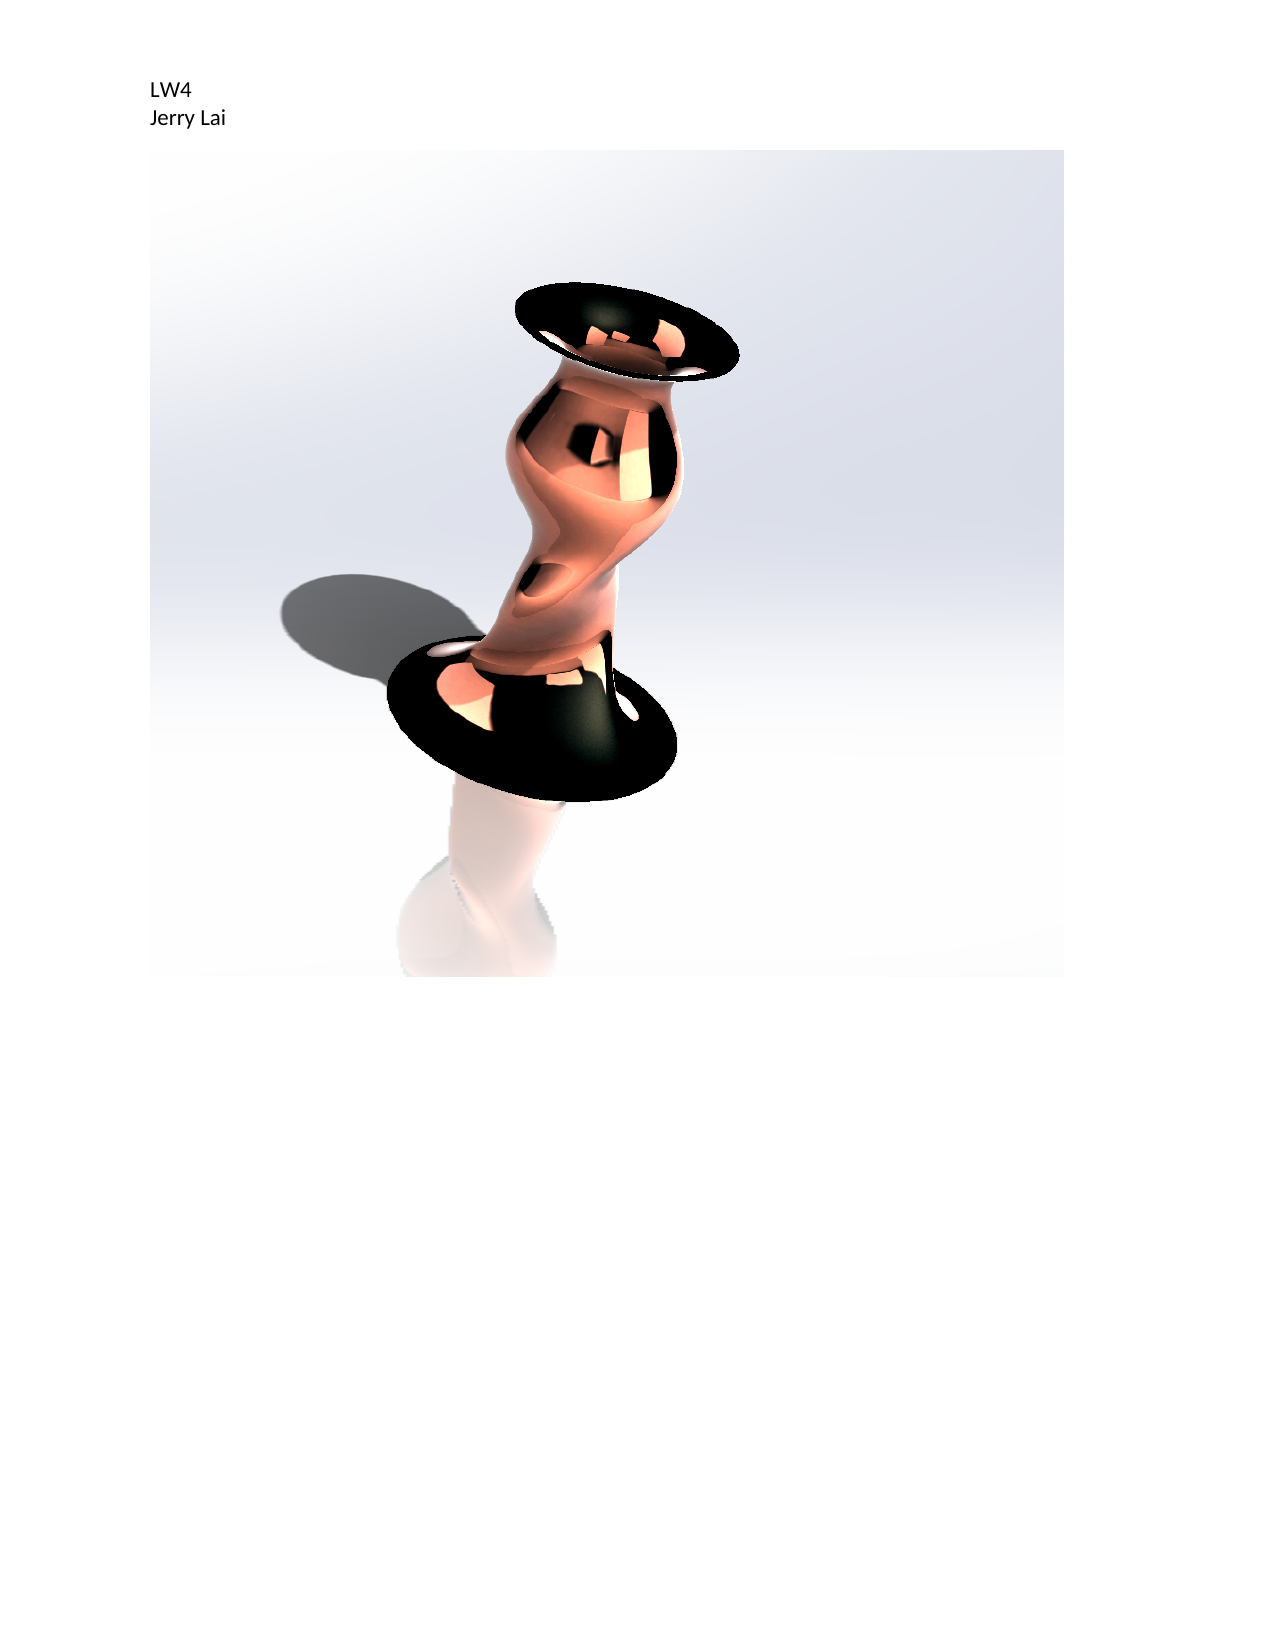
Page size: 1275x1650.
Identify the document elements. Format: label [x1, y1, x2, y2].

picture [150, 150, 1064, 977]
